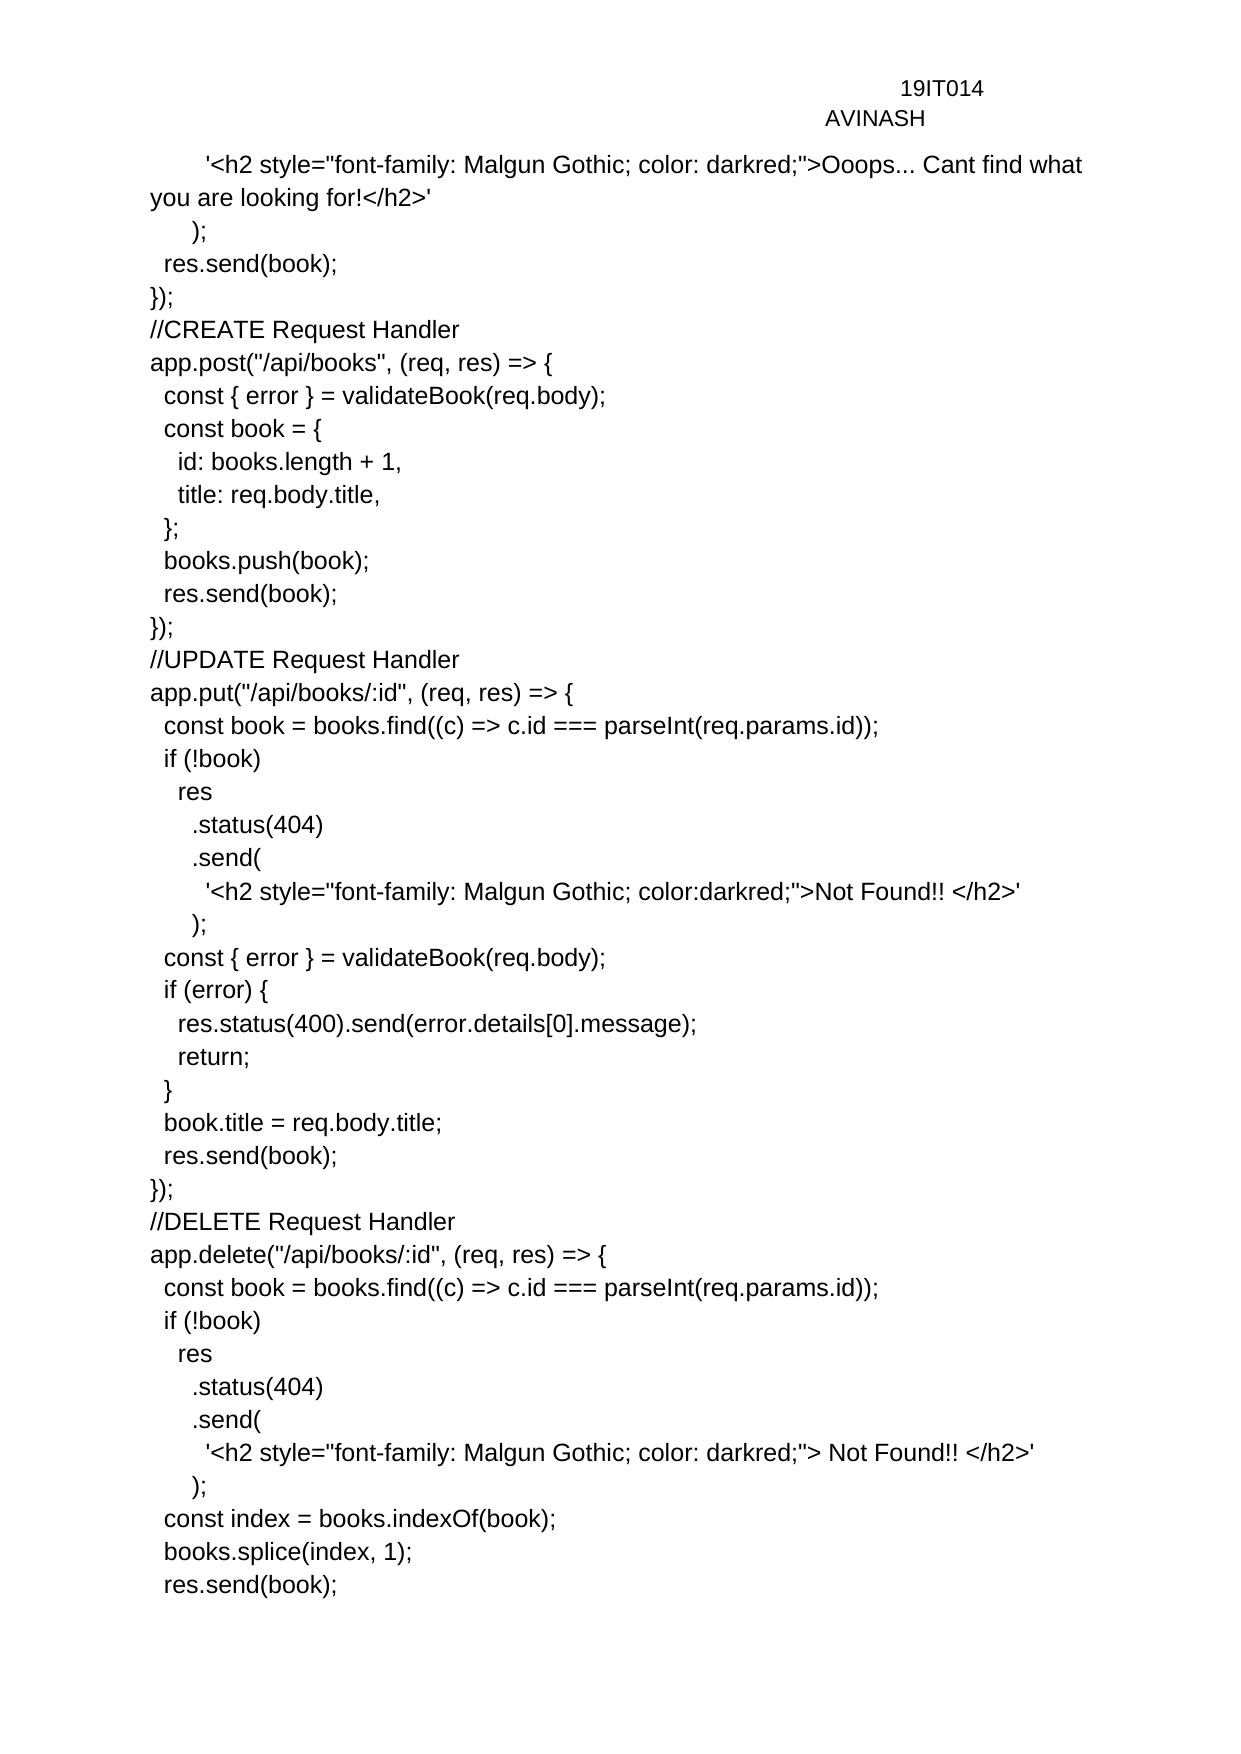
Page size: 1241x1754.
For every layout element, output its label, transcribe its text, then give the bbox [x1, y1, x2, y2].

text ); [150, 216, 1090, 245]
text books.push(book); [150, 546, 1090, 575]
text book.title = req.body.title; [150, 1108, 1090, 1136]
text title: req.body.title, [150, 480, 1090, 509]
text //CREATE Request Handler [150, 315, 1090, 344]
text if (!book) [150, 744, 1090, 773]
text ); [150, 1471, 1090, 1499]
text res.send(book); [150, 1570, 1090, 1599]
text const index = books.indexOf(book); [150, 1504, 1090, 1533]
text }; [150, 513, 1090, 542]
text const { error } = validateBook(req.body); [150, 942, 1090, 971]
text app.put("/api/books/:id", (req, res) => { [150, 678, 1090, 707]
text if (error) { [150, 976, 1090, 1004]
text app.delete("/api/books/:id", (req, res) => { [150, 1240, 1090, 1268]
text '<h2 style="font-family: Malgun Gothic; color:darkred;">Not Found!! </h2>' [150, 876, 1090, 905]
text const book = books.find((c) => c.id === parseInt(req.params.id)); [150, 711, 1090, 740]
text }); [150, 1174, 1090, 1202]
text } [150, 1074, 1090, 1103]
text books.splice(index, 1); [150, 1537, 1090, 1566]
text res [150, 1339, 1090, 1367]
text if (!book) [150, 1306, 1090, 1334]
text .status(404) [150, 810, 1090, 839]
text res.send(book); [150, 249, 1090, 278]
text }); [150, 612, 1090, 641]
text '<h2 style="font-family: Malgun Gothic; color: darkred;">Ooops... Cant find what you are looking for!</h2>' [150, 150, 1090, 212]
text id: books.length + 1, [150, 447, 1090, 476]
text res.send(book); [150, 579, 1090, 608]
text res.send(book); [150, 1141, 1090, 1169]
text .send( [150, 843, 1090, 872]
text //DELETE Request Handler [150, 1207, 1090, 1235]
text '<h2 style="font-family: Malgun Gothic; color: darkred;"> Not Found!! </h2>' [150, 1438, 1090, 1467]
text ); [150, 909, 1090, 938]
text const { error } = validateBook(req.body); [150, 381, 1090, 410]
text return; [150, 1042, 1090, 1070]
text const book = { [150, 414, 1090, 443]
text res.status(400).send(error.details[0].message); [150, 1008, 1090, 1037]
text const book = books.find((c) => c.id === parseInt(req.params.id)); [150, 1273, 1090, 1301]
text res [150, 777, 1090, 806]
text //UPDATE Request Handler [150, 645, 1090, 674]
text app.post("/api/books", (req, res) => { [150, 348, 1090, 377]
text }); [150, 282, 1090, 311]
text .send( [150, 1405, 1090, 1433]
text .status(404) [150, 1372, 1090, 1401]
